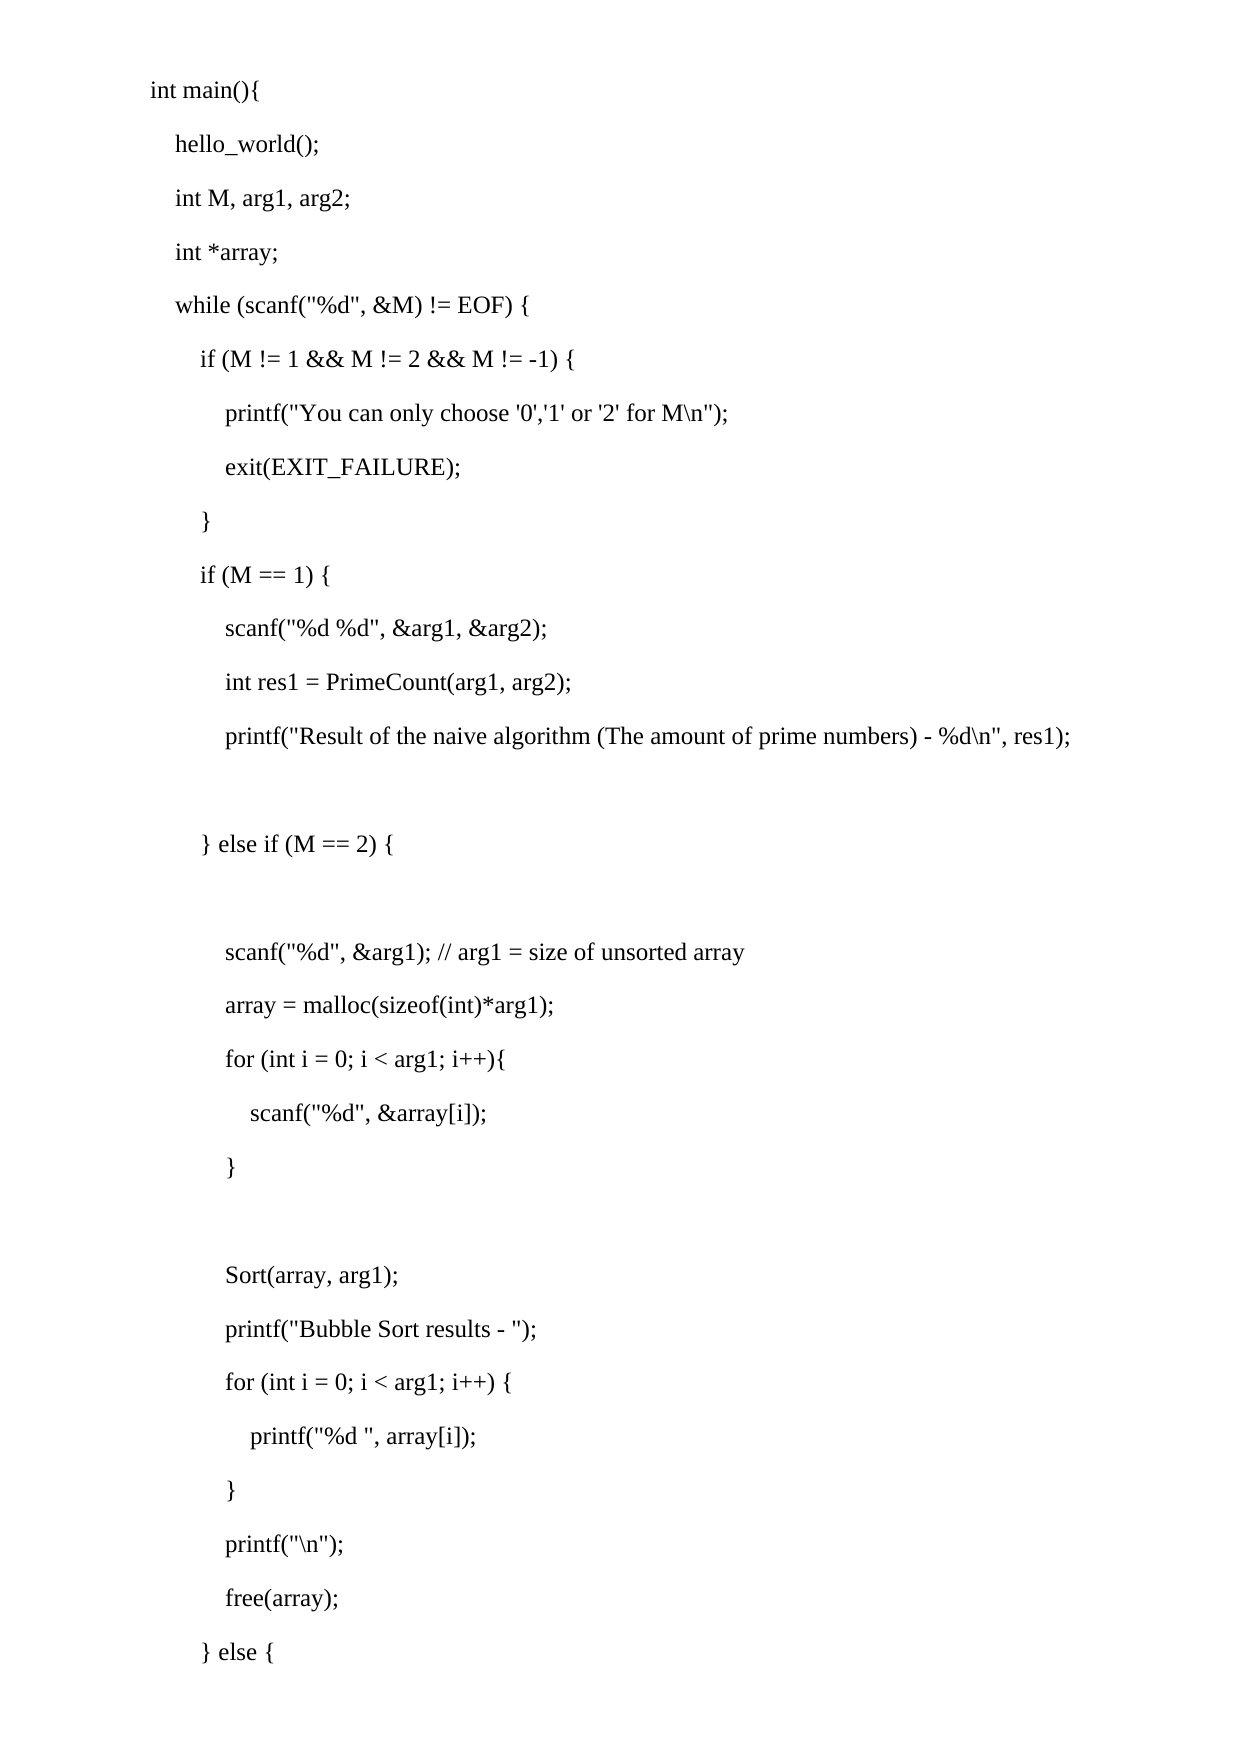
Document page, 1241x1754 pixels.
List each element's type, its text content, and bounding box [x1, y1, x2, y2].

text exit(EXIT_FAILURE); [150, 452, 1147, 481]
text } [150, 506, 1147, 534]
text while (scanf("%d", &M) != EOF) { [150, 290, 1147, 319]
text printf("Result of the naive algorithm (The amount of prime numbers) - %d\n", res1); [150, 721, 1147, 750]
text scanf("%d", &arg1); // arg1 = size of unsorted array [150, 937, 1147, 965]
text printf("You can only choose '0','1' or '2' for M\n"); [150, 398, 1147, 427]
text hello_world(); [150, 129, 1147, 158]
text } else { [150, 1637, 1147, 1666]
text } else if (M == 2) { [150, 829, 1147, 858]
text scanf("%d %d", &arg1, &arg2); [150, 613, 1147, 642]
text if (M != 1 && M != 2 && M != -1) { [150, 344, 1147, 373]
text for (int i = 0; i < arg1; i++) { [150, 1367, 1147, 1396]
text printf("%d ", array[i]); [150, 1421, 1147, 1450]
text printf("Bubble Sort results - "); [150, 1314, 1147, 1342]
text int res1 = PrimeCount(arg1, arg2); [150, 667, 1147, 696]
text free(array); [150, 1583, 1147, 1612]
text printf("\n"); [150, 1529, 1147, 1558]
text for (int i = 0; i < arg1; i++){ [150, 1044, 1147, 1073]
text int main(){ [150, 75, 1147, 104]
text int *array; [150, 237, 1147, 265]
text Sort(array, arg1); [150, 1260, 1147, 1288]
text } [150, 1152, 1147, 1181]
text scanf("%d", &array[i]); [150, 1098, 1147, 1127]
text } [150, 1475, 1147, 1504]
text if (M == 1) { [150, 560, 1147, 588]
text int M, arg1, arg2; [150, 183, 1147, 211]
text array = malloc(sizeof(int)*arg1); [150, 991, 1147, 1019]
